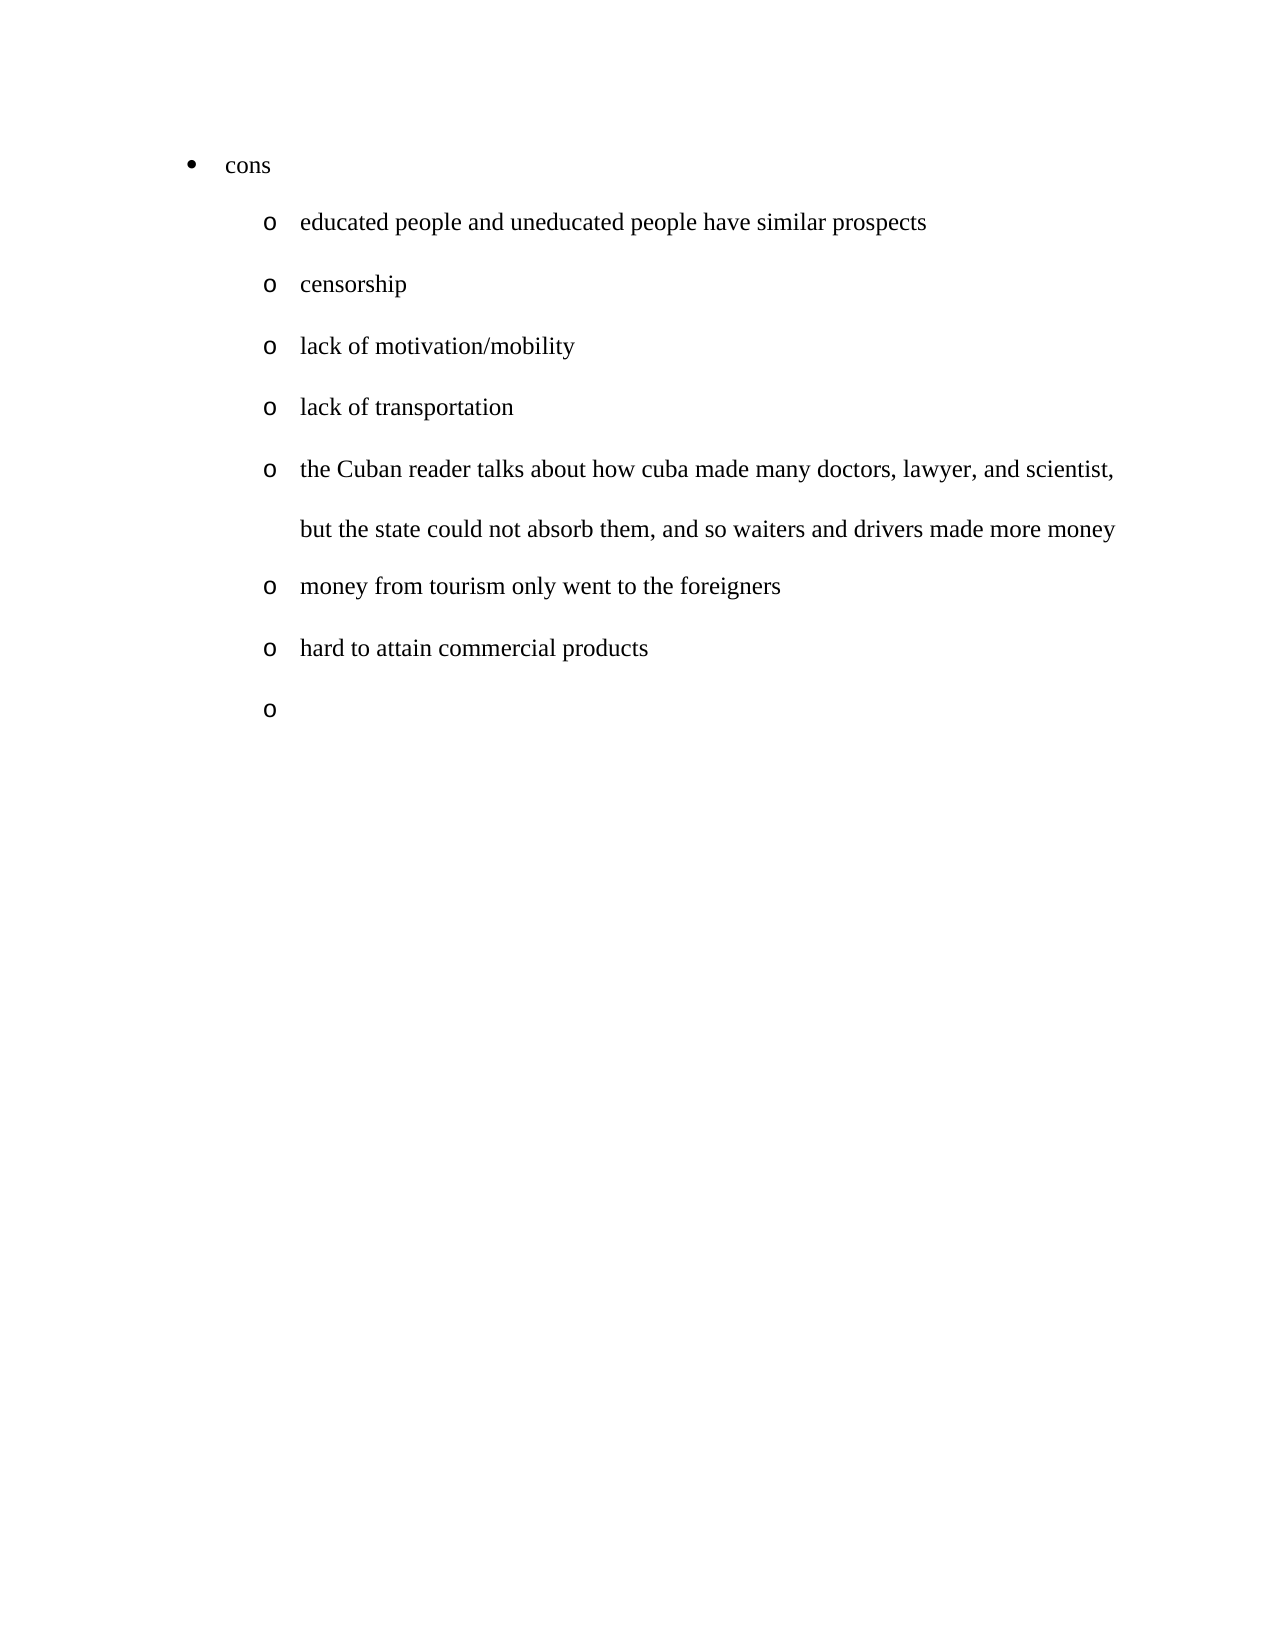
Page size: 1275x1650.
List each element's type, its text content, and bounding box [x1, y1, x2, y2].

list educated people and uneducated people have similar prospects [262, 207, 1125, 238]
list the Cuban reader talks about how cuba made many doctors, lawyer, and scientist, but the state could not absorb them, and so waiters and drivers made more money [262, 454, 1125, 542]
list money from tourism only went to the foreigners [262, 571, 1125, 602]
list lack of motivation/mobility [262, 331, 1125, 362]
list hard to attain commercial products [262, 633, 1125, 664]
list lack of transportation [262, 392, 1125, 423]
list cons [187, 150, 1125, 179]
list censorship [262, 269, 1125, 300]
